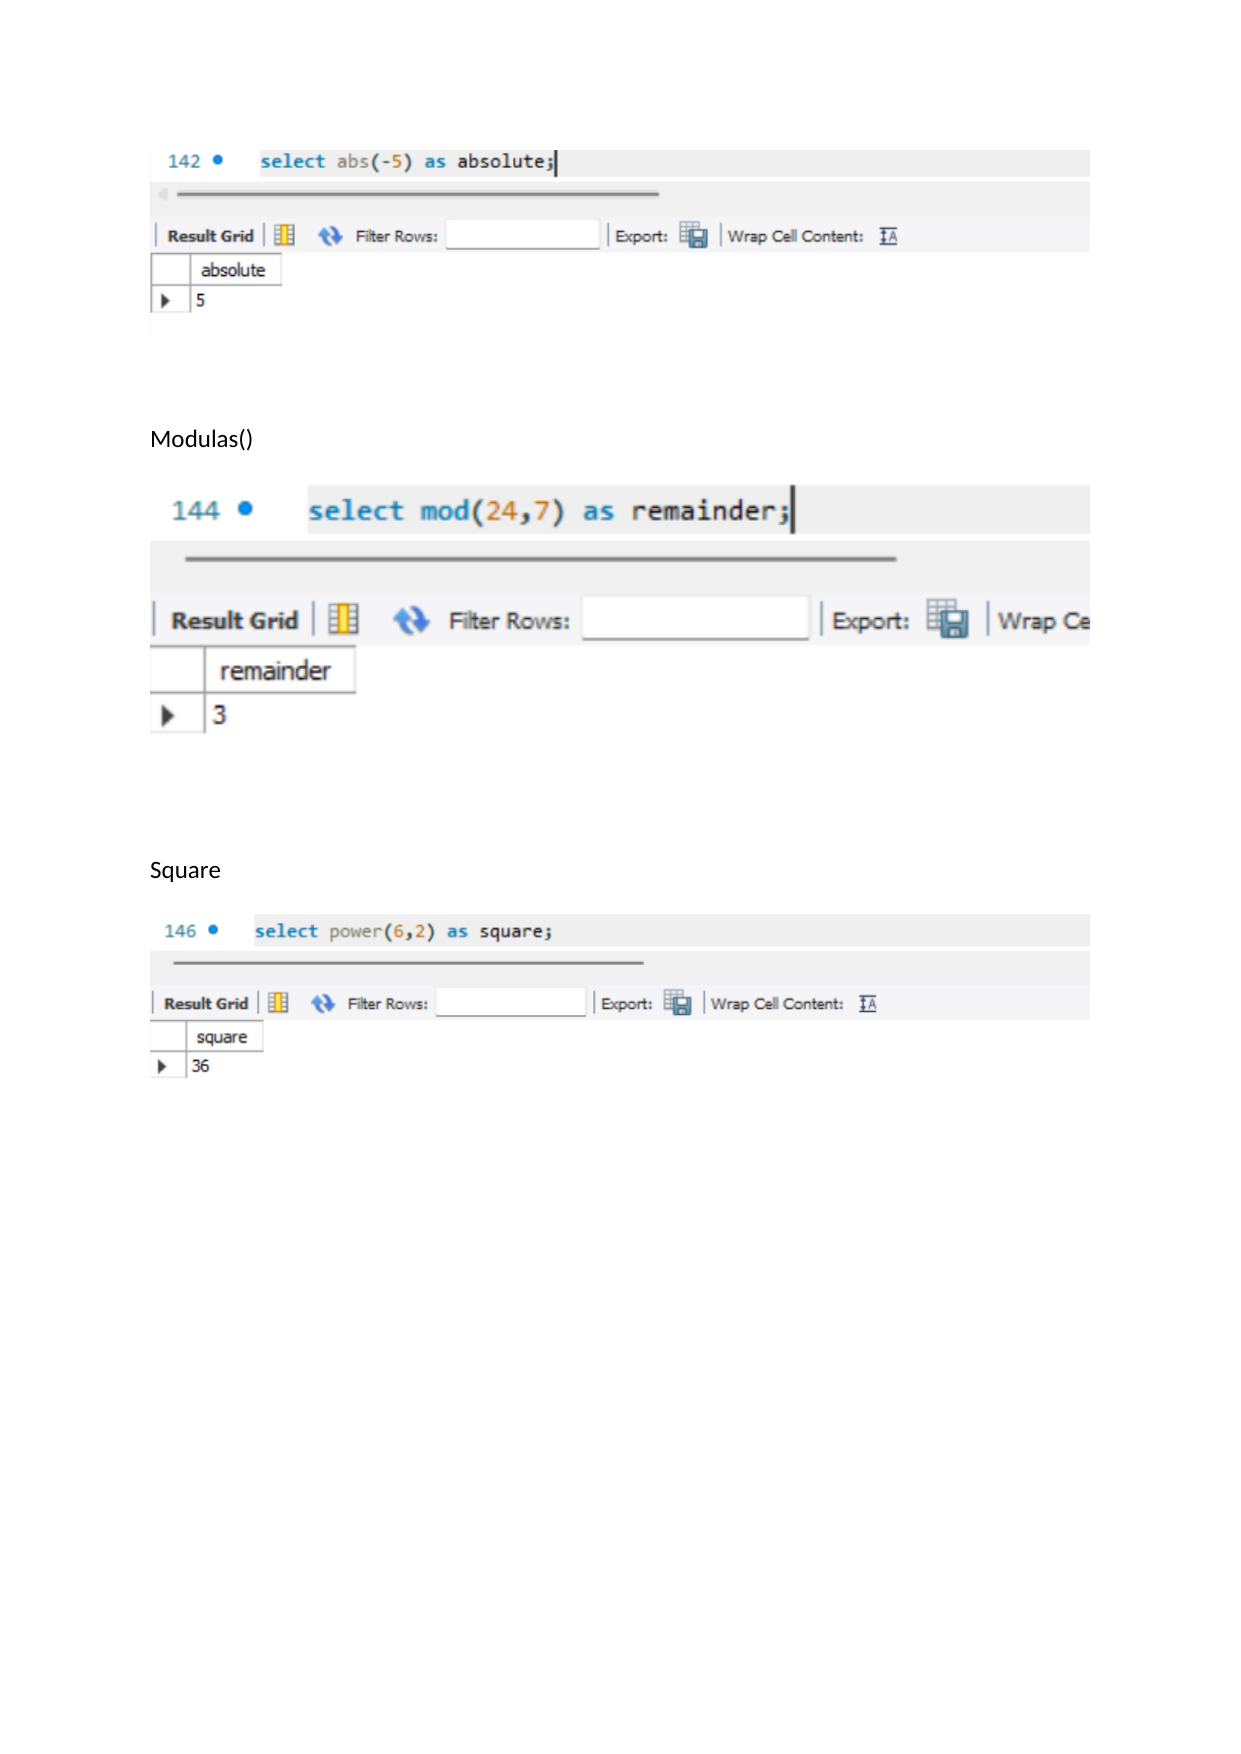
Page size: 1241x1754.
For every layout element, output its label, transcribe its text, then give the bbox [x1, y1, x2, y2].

picture [150, 150, 1091, 335]
text Square [150, 854, 1090, 884]
picture [150, 483, 1091, 825]
text Modulas() [150, 423, 1090, 454]
picture [150, 913, 1091, 1116]
